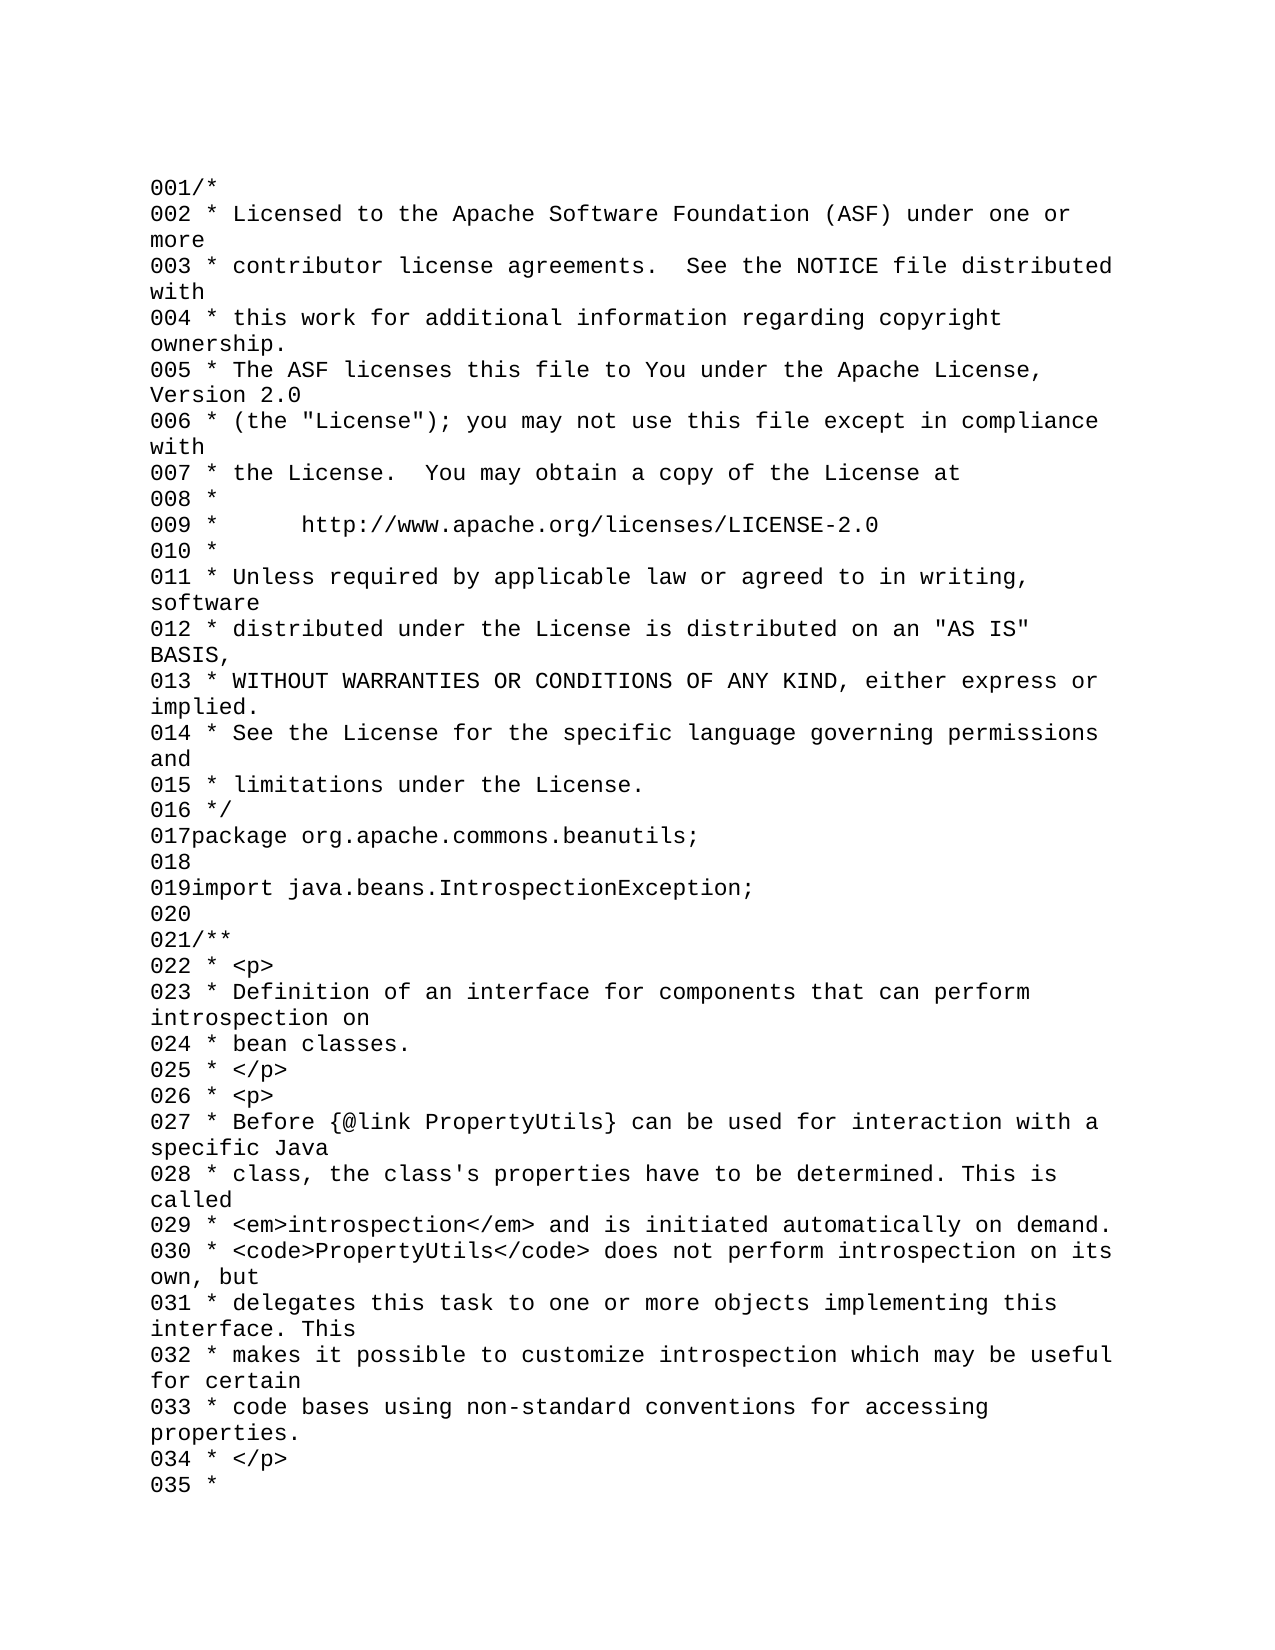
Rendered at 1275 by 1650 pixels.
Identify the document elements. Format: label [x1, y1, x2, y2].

text [150, 176, 1125, 1499]
